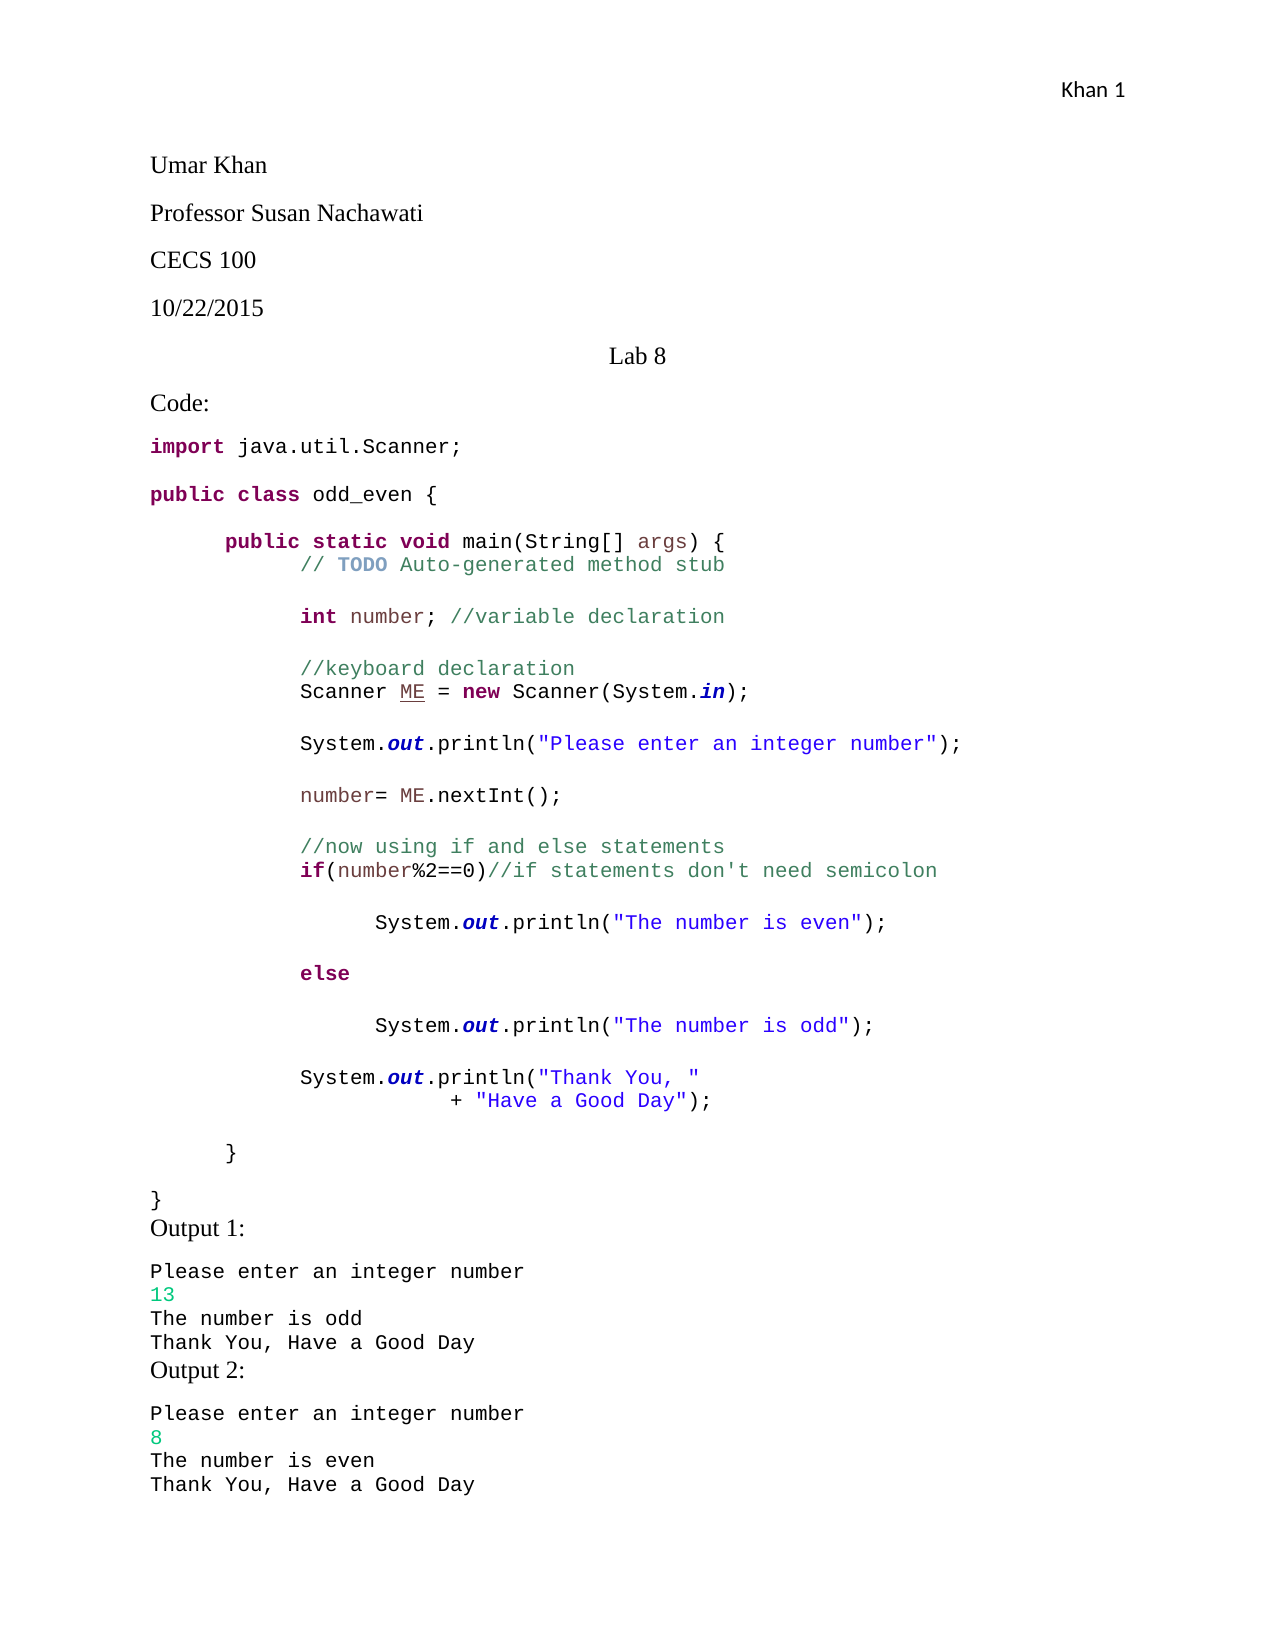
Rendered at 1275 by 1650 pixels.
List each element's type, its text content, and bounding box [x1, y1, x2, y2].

text public class odd_even { [150, 483, 1125, 507]
text //keyboard declaration [150, 658, 1125, 681]
text } [150, 1189, 1125, 1213]
text number= ME.nextInt(); [150, 785, 1125, 808]
text 8 [150, 1427, 1125, 1450]
text Thank You, Have a Good Day [150, 1474, 1125, 1498]
text 10/22/2015 [150, 293, 1125, 322]
text + "Have a Good Day"); [150, 1090, 1125, 1114]
text Please enter an integer number [150, 1403, 1125, 1427]
text Code: [150, 388, 1125, 417]
text System.out.println("The number is even"); [150, 912, 1125, 935]
text Umar Khan [150, 150, 1125, 179]
text Thank You, Have a Good Day [150, 1332, 1125, 1355]
text Please enter an integer number [150, 1261, 1125, 1284]
text Output 1: [150, 1213, 1125, 1242]
text else [150, 963, 1125, 987]
text Lab 8 [150, 341, 1125, 369]
text // TODO Auto-generated method stub [150, 554, 1125, 578]
text import java.util.Scanner; [150, 436, 1125, 460]
text The number is odd [150, 1308, 1125, 1332]
text The number is even [150, 1450, 1125, 1474]
text System.out.println("The number is odd"); [150, 1015, 1125, 1039]
text System.out.println("Thank You, " [150, 1067, 1125, 1090]
text Scanner ME = new Scanner(System.in); [150, 681, 1125, 705]
text if(number%2==0)//if statements don't need semicolon [150, 860, 1125, 884]
text Output 2: [150, 1355, 1125, 1384]
text Professor Susan Nachawati [150, 198, 1125, 226]
text //now using if and else statements [150, 836, 1125, 860]
text System.out.println("Please enter an integer number"); [150, 733, 1125, 757]
text 13 [150, 1284, 1125, 1308]
text CECS 100 [150, 245, 1125, 274]
text public static void main(String[] args) { [150, 531, 1125, 554]
text } [150, 1142, 1125, 1166]
text int number; //variable declaration [150, 606, 1125, 630]
